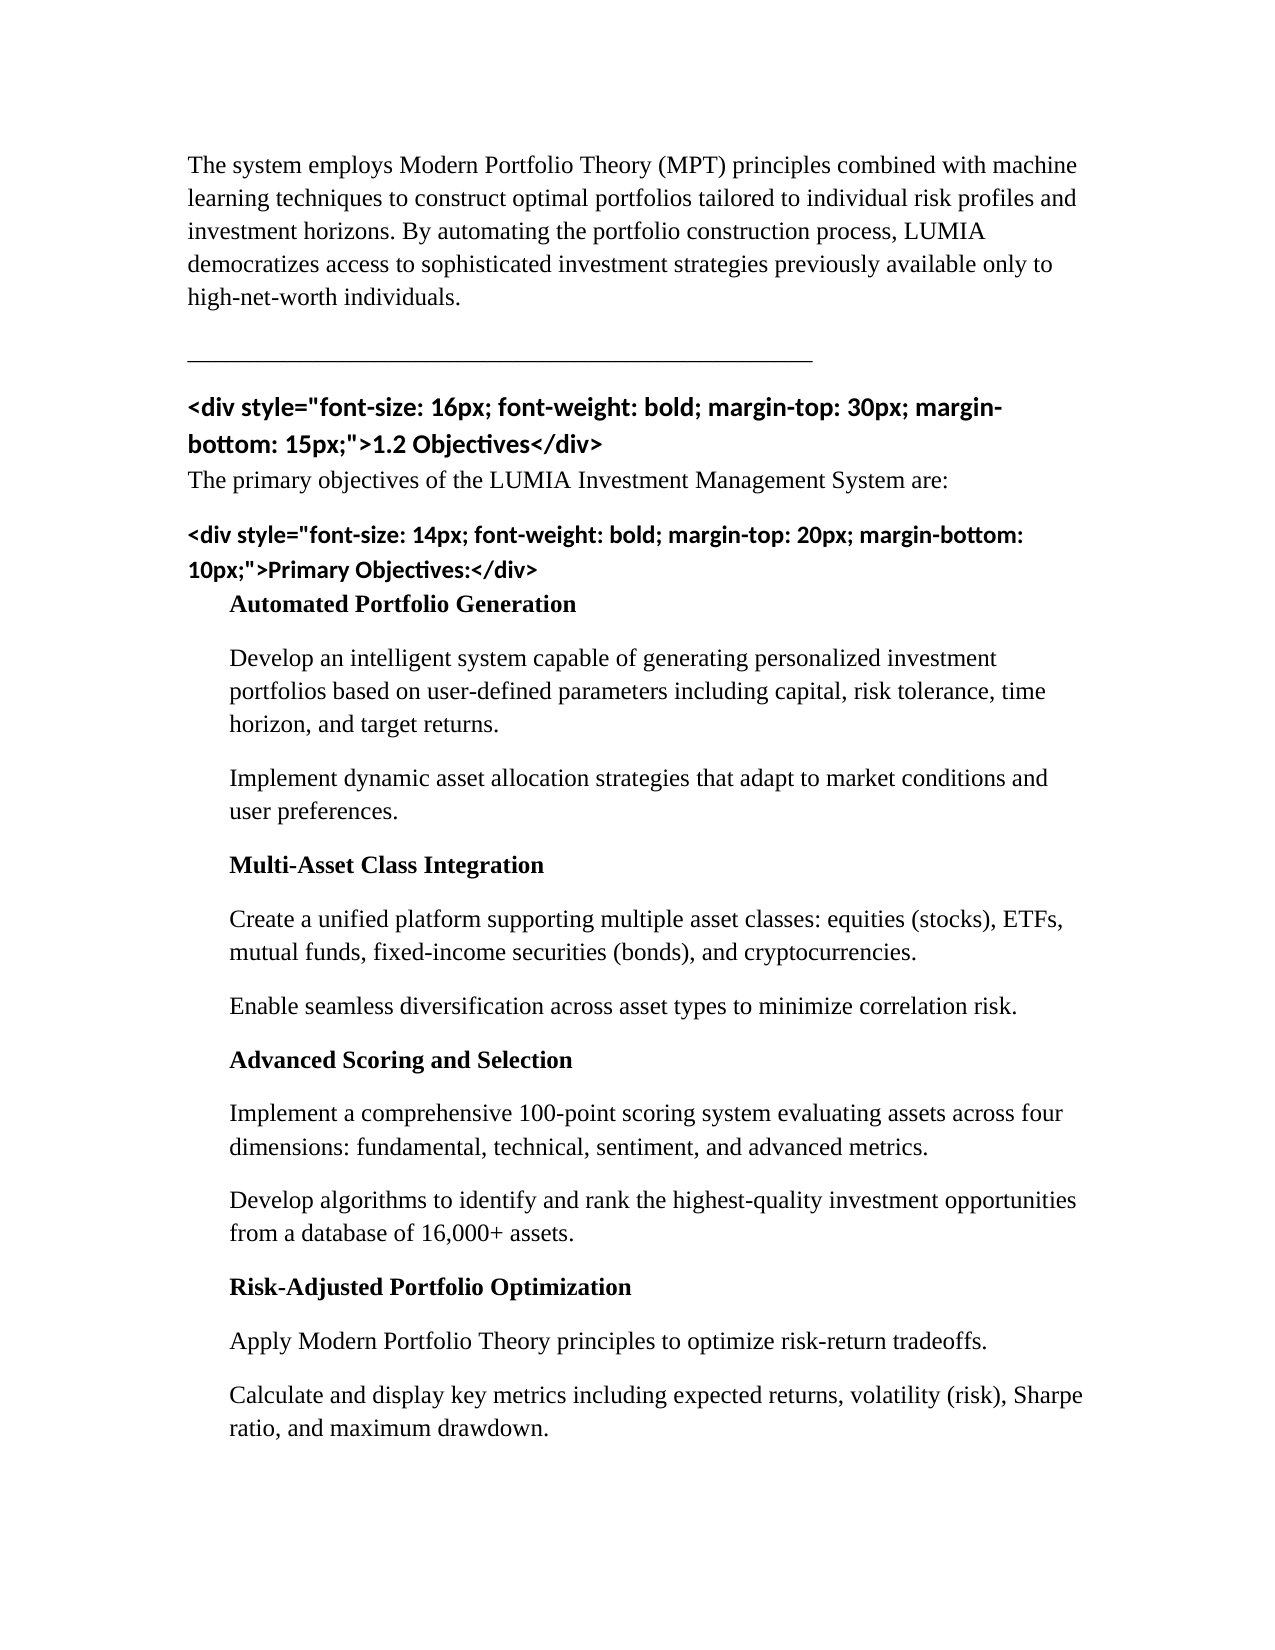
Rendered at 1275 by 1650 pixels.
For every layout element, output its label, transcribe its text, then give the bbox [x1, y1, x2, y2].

text Apply Modern Portfolio Theory principles to optimize risk-return tradeoffs. [229, 1326, 1087, 1355]
text Risk-Adjusted Portfolio Optimization [229, 1272, 1087, 1301]
subtitle <div style="font-size: 14px; font-weight: bold; margin-top: 20px; margin-bottom: 10px;">Primary Objectives:</div> [187, 519, 1087, 585]
text Develop an intelligent system capable of generating personalized investment portfolios based on user-defined parameters including capital, risk tolerance, time horizon, and target returns. [229, 643, 1087, 738]
text The primary objectives of the LUMIA Investment Management System are: [187, 466, 1087, 494]
text Calculate and display key metrics including expected returns, volatility (risk), Sharpe ratio, and maximum drawdown. [229, 1380, 1087, 1442]
text Enable seamless diversification across asset types to minimize correlation risk. [229, 991, 1087, 1019]
text __________________________________________________ [187, 336, 1087, 365]
text Implement a comprehensive 100-point scoring system evaluating assets across four dimensions: fundamental, technical, sentiment, and advanced metrics. [229, 1098, 1087, 1160]
text Implement dynamic asset allocation strategies that adapt to market conditions and user preferences. [229, 763, 1087, 825]
text Create a unified platform supporting multiple asset classes: equities (stocks), ETFs, mutual funds, fixed-income securities (bonds), and cryptocurrencies. [229, 904, 1087, 966]
text Develop algorithms to identify and rank the highest-quality investment opportunities from a database of 16,000+ assets. [229, 1185, 1087, 1247]
subtitle <div style="font-size: 16px; font-weight: bold; margin-top: 30px; margin-bottom: 15px;">1.2 Objectives</div> [187, 390, 1087, 461]
text Automated Portfolio Generation [229, 589, 1087, 618]
text The system employs Modern Portfolio Theory (MPT) principles combined with machine learning techniques to construct optimal portfolios tailored to individual risk profiles and investment horizons. By automating the portfolio construction process, LUMIA democratizes access to sophisticated investment strategies previously available only to high-net-worth individuals. [187, 150, 1087, 311]
text Multi-Asset Class Integration [229, 850, 1087, 879]
text Advanced Scoring and Selection [229, 1045, 1087, 1073]
